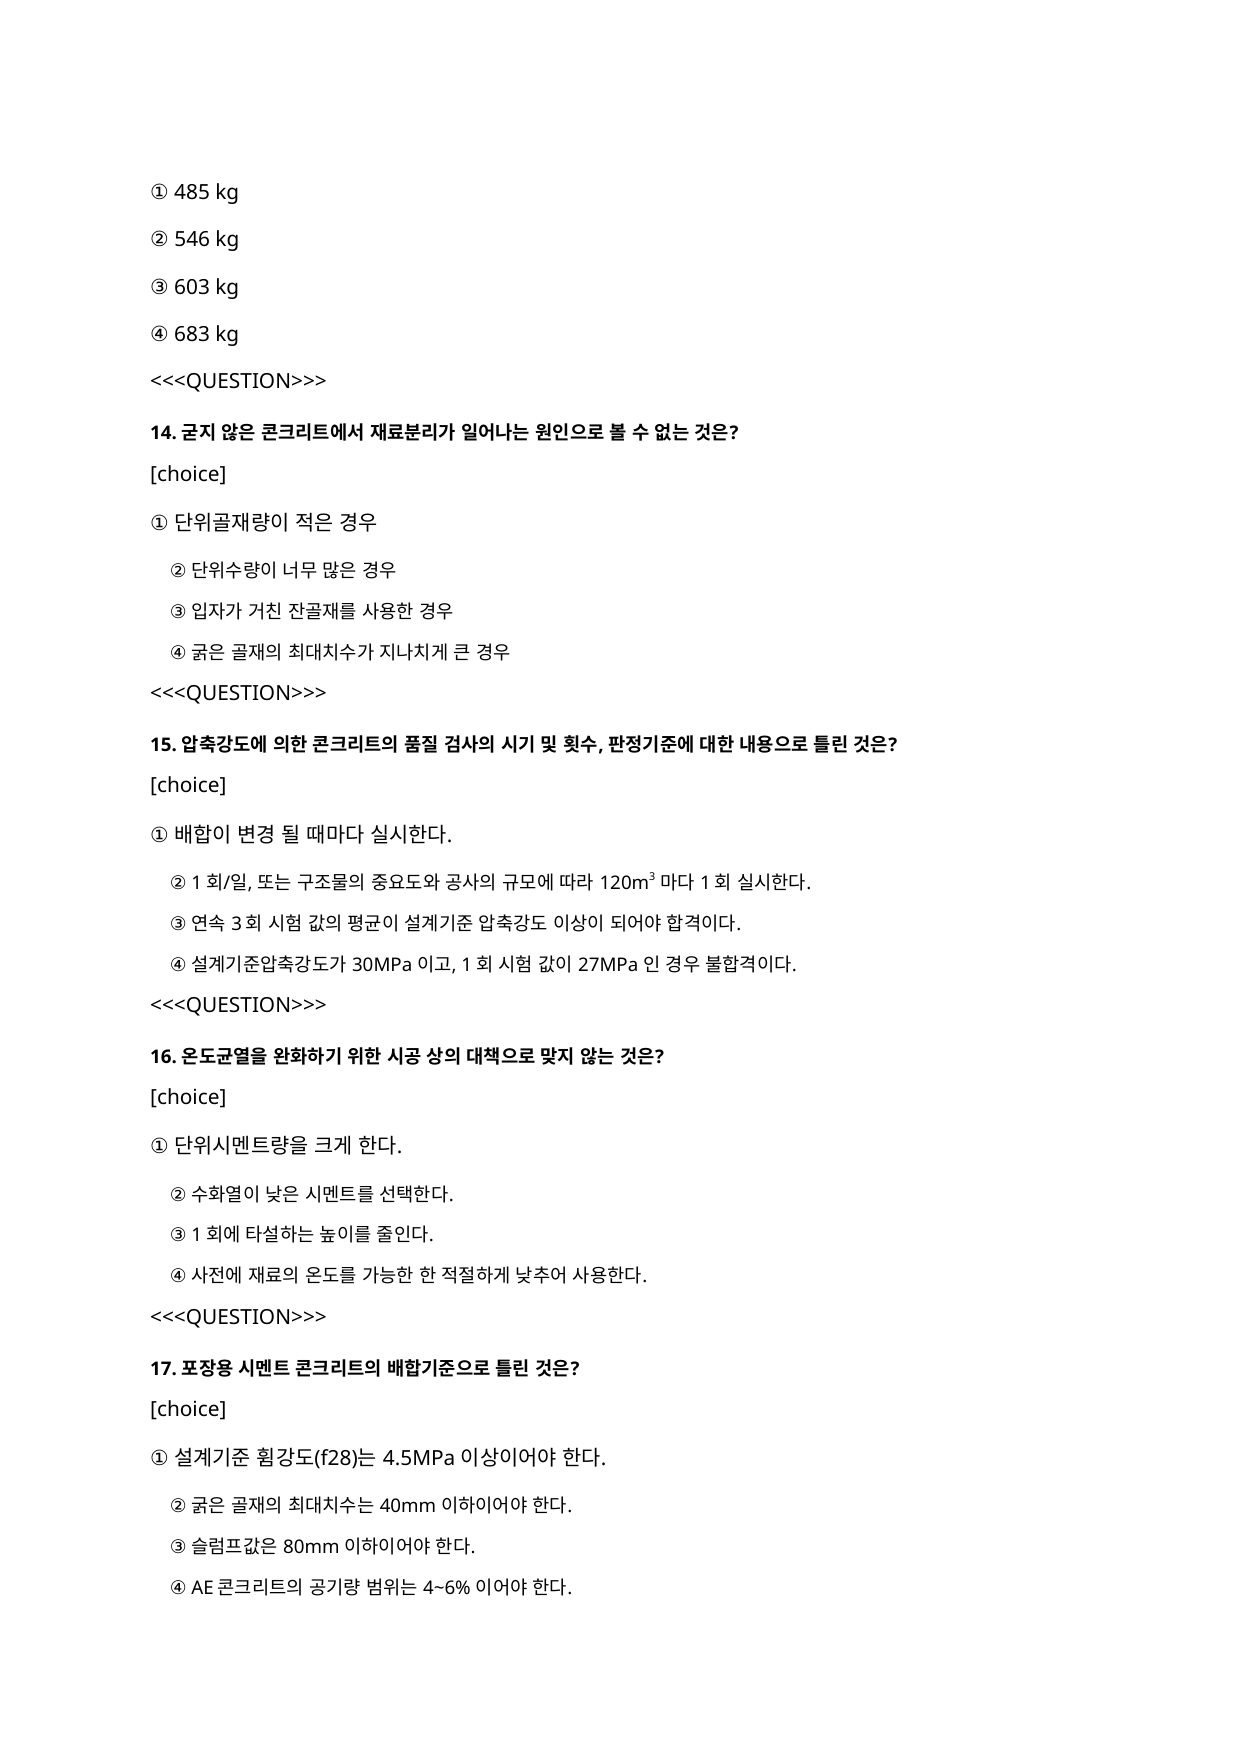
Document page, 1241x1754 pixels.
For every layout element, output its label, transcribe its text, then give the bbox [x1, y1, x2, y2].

text 15. 압축강도에 의한 콘크리트의 품질 검사의 시기 및 횟수, 판정기준에 대한 내용으로 틀린 것은? [150, 730, 1090, 757]
text ③ 슬럼프값은 80mm 이하이어야 한다. [150, 1532, 1090, 1559]
text ② 546 kg [150, 224, 1090, 253]
text ① 485 kg [150, 177, 1090, 206]
text 14. 굳지 않은 콘크리트에서 재료분리가 일어나는 원인으로 볼 수 없는 것은? [150, 418, 1090, 445]
text ② 굵은 골재의 최대치수는 40mm 이하이어야 한다. [150, 1491, 1090, 1518]
text [choice] [150, 1394, 1090, 1423]
text ② 1회/일, 또는 구조물의 중요도와 공사의 규모에 따라 120m3 마다 1회 실시한다. [150, 867, 1090, 894]
text 17. 포장용 시멘트 콘크리트의 배합기준으로 틀린 것은? [150, 1353, 1090, 1381]
text ③ 603 kg [150, 272, 1090, 300]
text ③ 1회에 타설하는 높이를 줄인다. [150, 1220, 1090, 1247]
text ③ 입자가 거친 잔골재를 사용한 경우 [150, 596, 1090, 623]
text ② 수화열이 낮은 시멘트를 선택한다. [150, 1179, 1090, 1206]
text 16. 온도균열을 완화하기 위한 시공 상의 대책으로 맞지 않는 것은? [150, 1042, 1090, 1069]
text ④ 683 kg [150, 319, 1090, 347]
text ④ 굵은 골재의 최대치수가 지나치게 큰 경우 [150, 637, 1090, 664]
text <<<QUESTION>>> [150, 366, 1090, 395]
text [choice] [150, 1082, 1090, 1111]
text <<<QUESTION>>> [150, 990, 1090, 1018]
text ③ 연속 3회 시험 값의 평균이 설계기준 압축강도 이상이 되어야 합격이다. [150, 908, 1090, 935]
text ④ 사전에 재료의 온도를 가능한 한 적절하게 낮추어 사용한다. [150, 1261, 1090, 1288]
text ① 단위골재량이 적은 경우 [150, 506, 1090, 536]
text [choice] [150, 771, 1090, 799]
text ② 단위수량이 너무 많은 경우 [150, 555, 1090, 583]
text ① 배합이 변경 될 때마다 실시한다. [150, 818, 1090, 848]
text ④ AE콘크리트의 공기량 범위는 4~6% 이어야 한다. [150, 1573, 1090, 1600]
text ① 단위시멘트량을 크게 한다. [150, 1130, 1090, 1160]
text <<<QUESTION>>> [150, 678, 1090, 707]
text ① 설계기준 휨강도(f28)는 4.5MPa 이상이어야 한다. [150, 1442, 1090, 1472]
text [choice] [150, 459, 1090, 487]
text ④ 설계기준압축강도가 30MPa 이고, 1회 시험 값이 27MPa 인 경우 불합격이다. [150, 949, 1090, 976]
text <<<QUESTION>>> [150, 1302, 1090, 1330]
